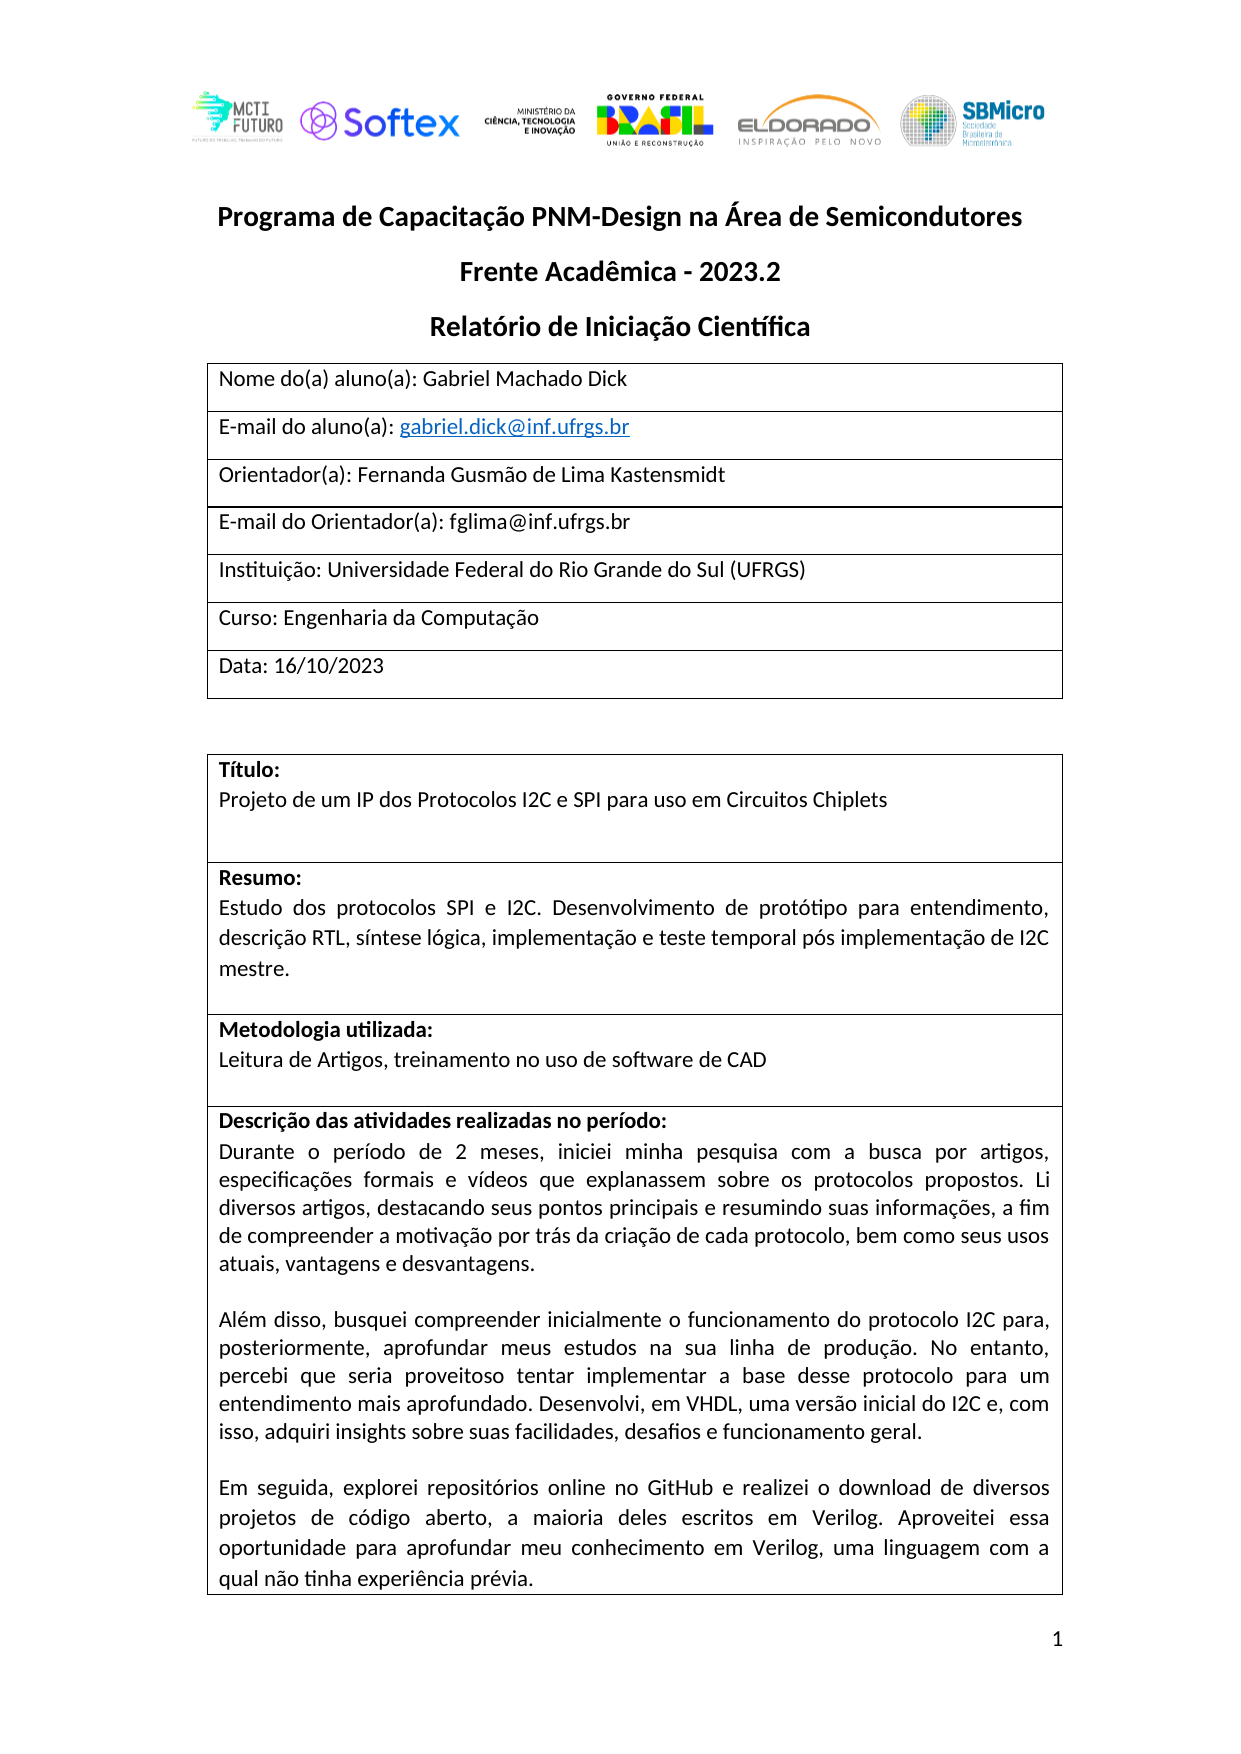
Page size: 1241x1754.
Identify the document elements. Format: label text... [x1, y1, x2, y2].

table_header Nome do(a) aluno(a): Gabriel Machado Dick [208, 364, 1062, 411]
table_header Título: Projeto de um IP dos Protocolos I2C e SPI para uso em Circuitos Chiplets [208, 755, 1062, 862]
table_cell Resumo: Estudo dos protocolos SPI e I2C. Desenvolvimento de protótipo para entendimento, descrição RTL, síntese lógica, implementação e teste temporal pós implementação de I2C mestre. [208, 863, 1062, 1014]
table_cell Orientador(a): Fernanda Gusmão de Lima Kastensmidt [208, 460, 1062, 506]
table_cell Instituição: Universidade Federal do Rio Grande do Sul (UFRGS) [208, 555, 1062, 602]
table_cell Data: 16/10/2023 [208, 651, 1062, 698]
table_cell E-mail do Orientador(a): fglima@inf.ufrgs.br [208, 508, 1062, 554]
text Frente Acadêmica - 2023.2 [177, 253, 1063, 288]
table_cell E-mail do aluno(a): gabriel.dick@inf.ufrgs.br [208, 412, 1062, 459]
picture [177, 73, 1063, 170]
text Relatório de Iniciação Científica [177, 308, 1063, 343]
text Programa de Capacitação PNM-Design na Área de Semicondutores [177, 198, 1063, 233]
table_cell Curso: Engenharia da Computação [208, 603, 1062, 650]
table_cell Metodologia utilizada: Leitura de Artigos, treinamento no uso de software de CAD [208, 1015, 1062, 1106]
